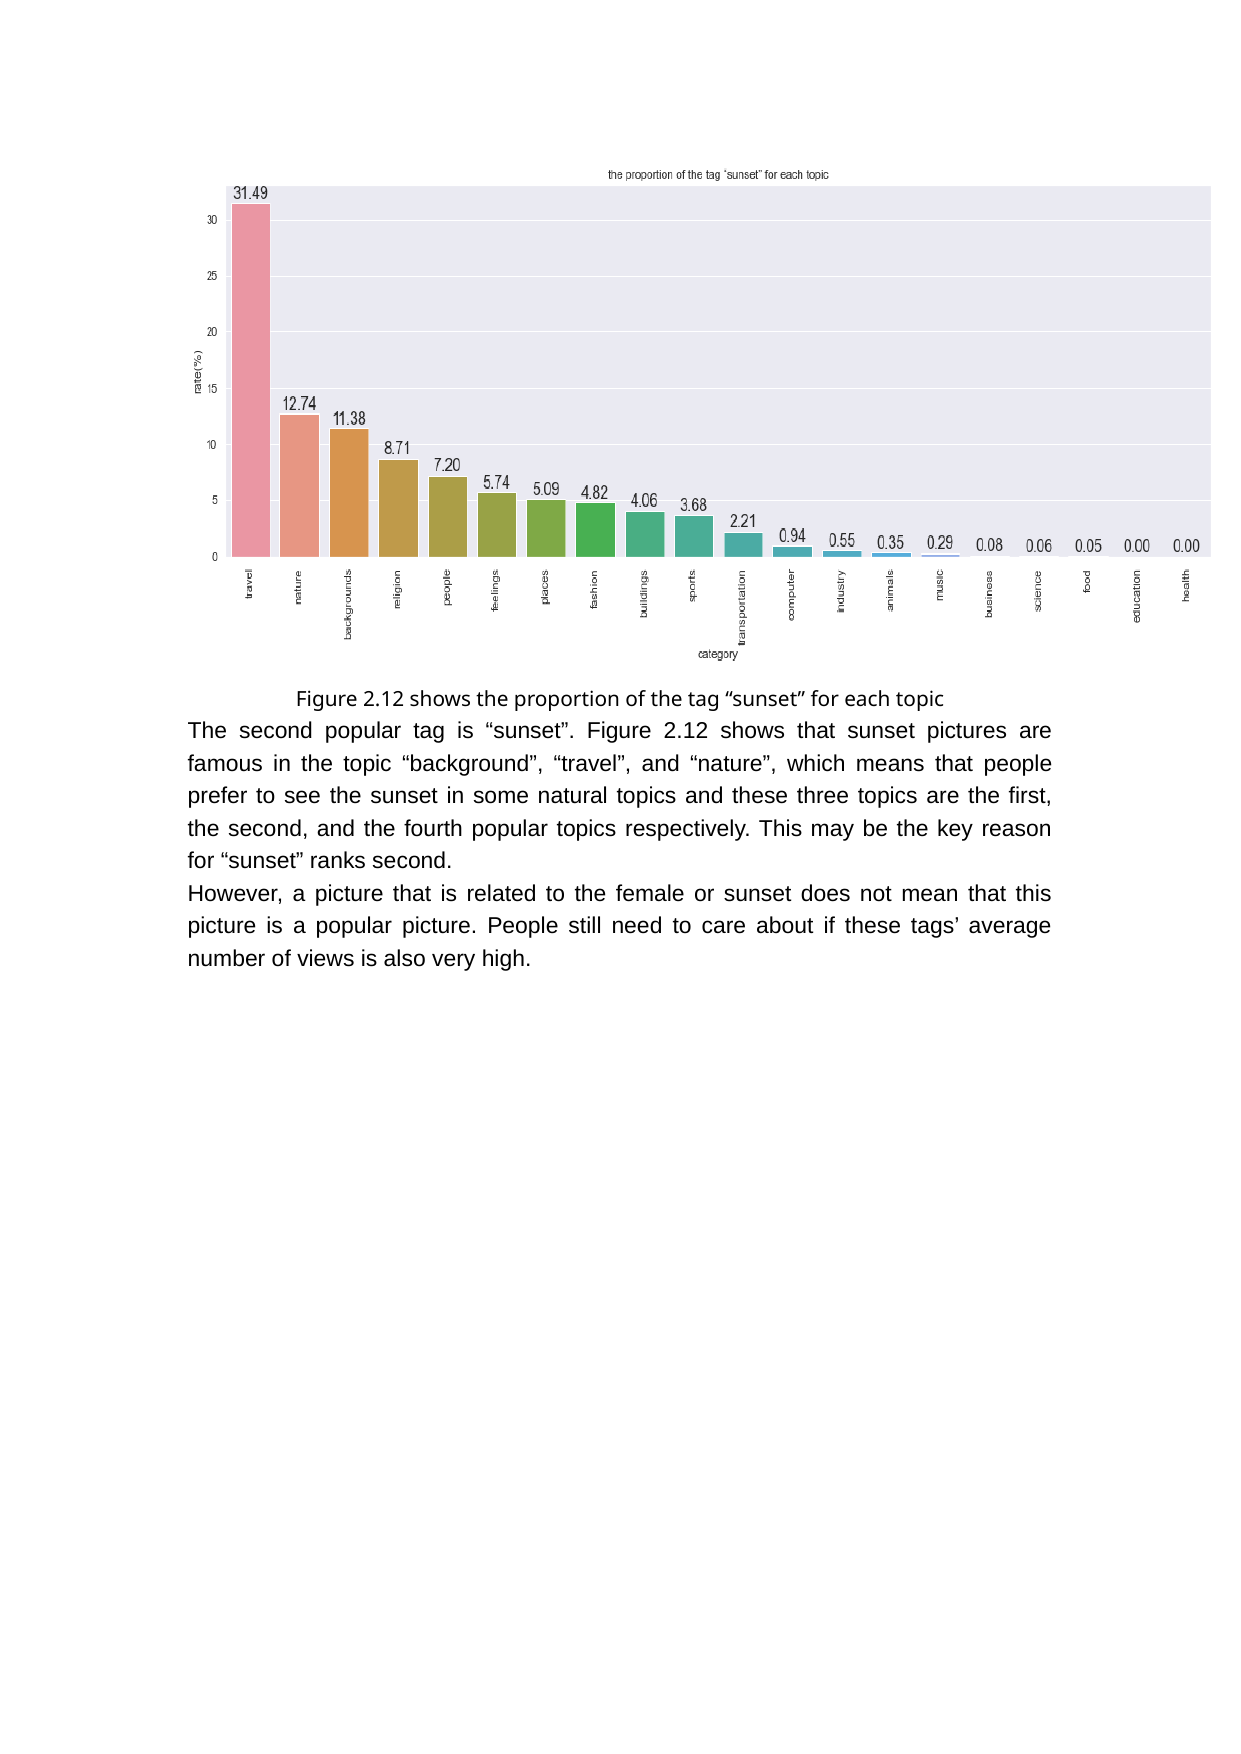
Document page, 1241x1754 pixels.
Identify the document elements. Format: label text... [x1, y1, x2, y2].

text The second popular tag is “sunset”. Figure 2.12 shows that sunset pictures are famous in the topic “background”, “travel”, and “nature”, which means that people prefer to see the sunset in some natural topics and these three topics are the first, the second, and the fourth popular topics respectively. This may be the key reason for “sunset” ranks second. [187, 714, 1053, 877]
text Figure 2.12 shows the proportion of the tag “sunset” for each topic [187, 682, 1053, 714]
picture [187, 162, 1217, 669]
text However, a picture that is related to the female or sunset does not mean that this picture is a popular picture. People still need to care about if these tags’ average number of views is also very high. [187, 877, 1053, 974]
